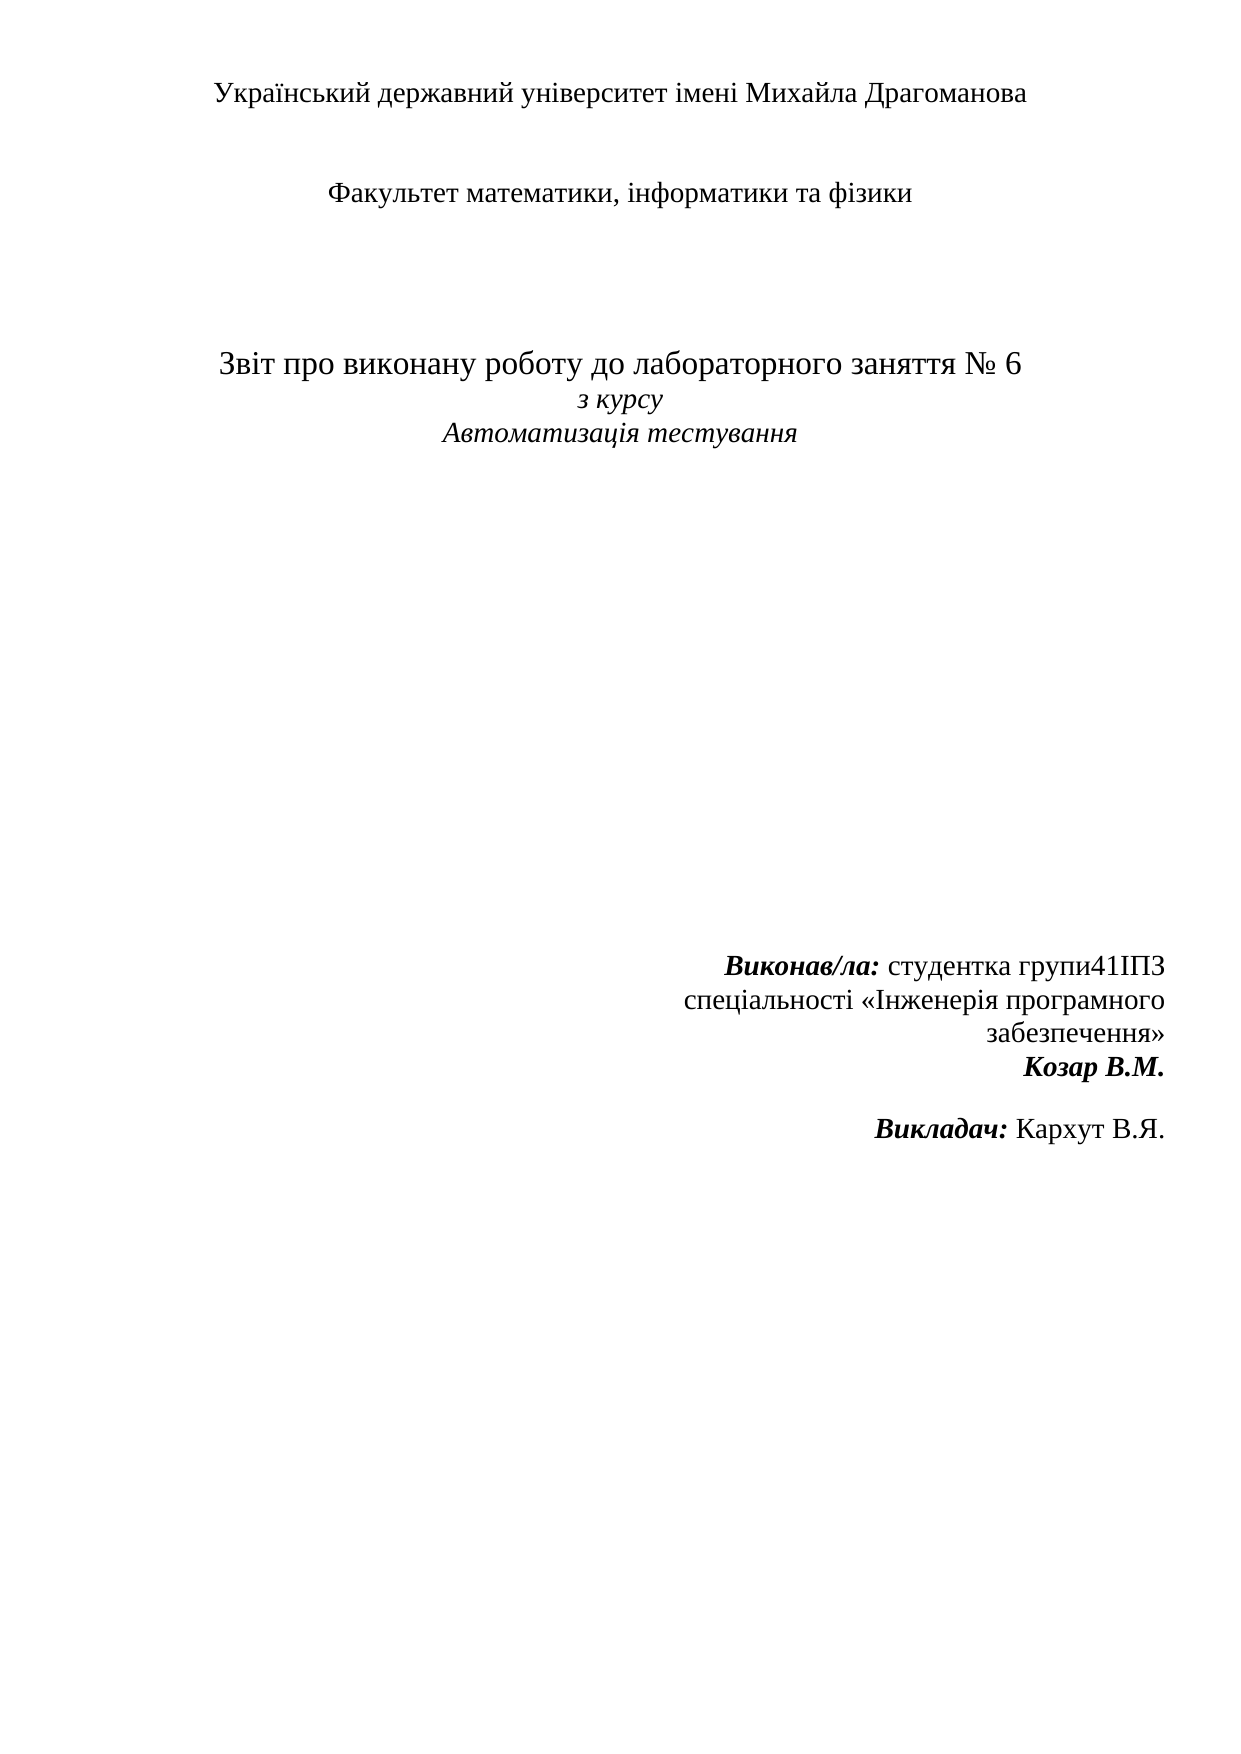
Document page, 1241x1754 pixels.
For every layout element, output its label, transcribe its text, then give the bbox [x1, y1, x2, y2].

text Автоматизація тестування [75, 415, 1165, 474]
text Козар В.М. [75, 1049, 1165, 1083]
text забезпечення» [75, 1016, 1165, 1049]
text Виконав/ла: студентка групи41ІПЗ [75, 948, 1165, 982]
text Звіт про виконану роботу до лабораторного заняття № 6 [75, 343, 1165, 382]
text спеціальності «Інженерія програмного [75, 982, 1165, 1016]
text Факультет математики, інформатики та фізики [75, 176, 1165, 209]
text Викладач: Кархут В.Я. [75, 1111, 1165, 1145]
text Український державний університет імені Михайла Драгоманова [75, 75, 1165, 108]
text з курсу [75, 382, 1165, 415]
